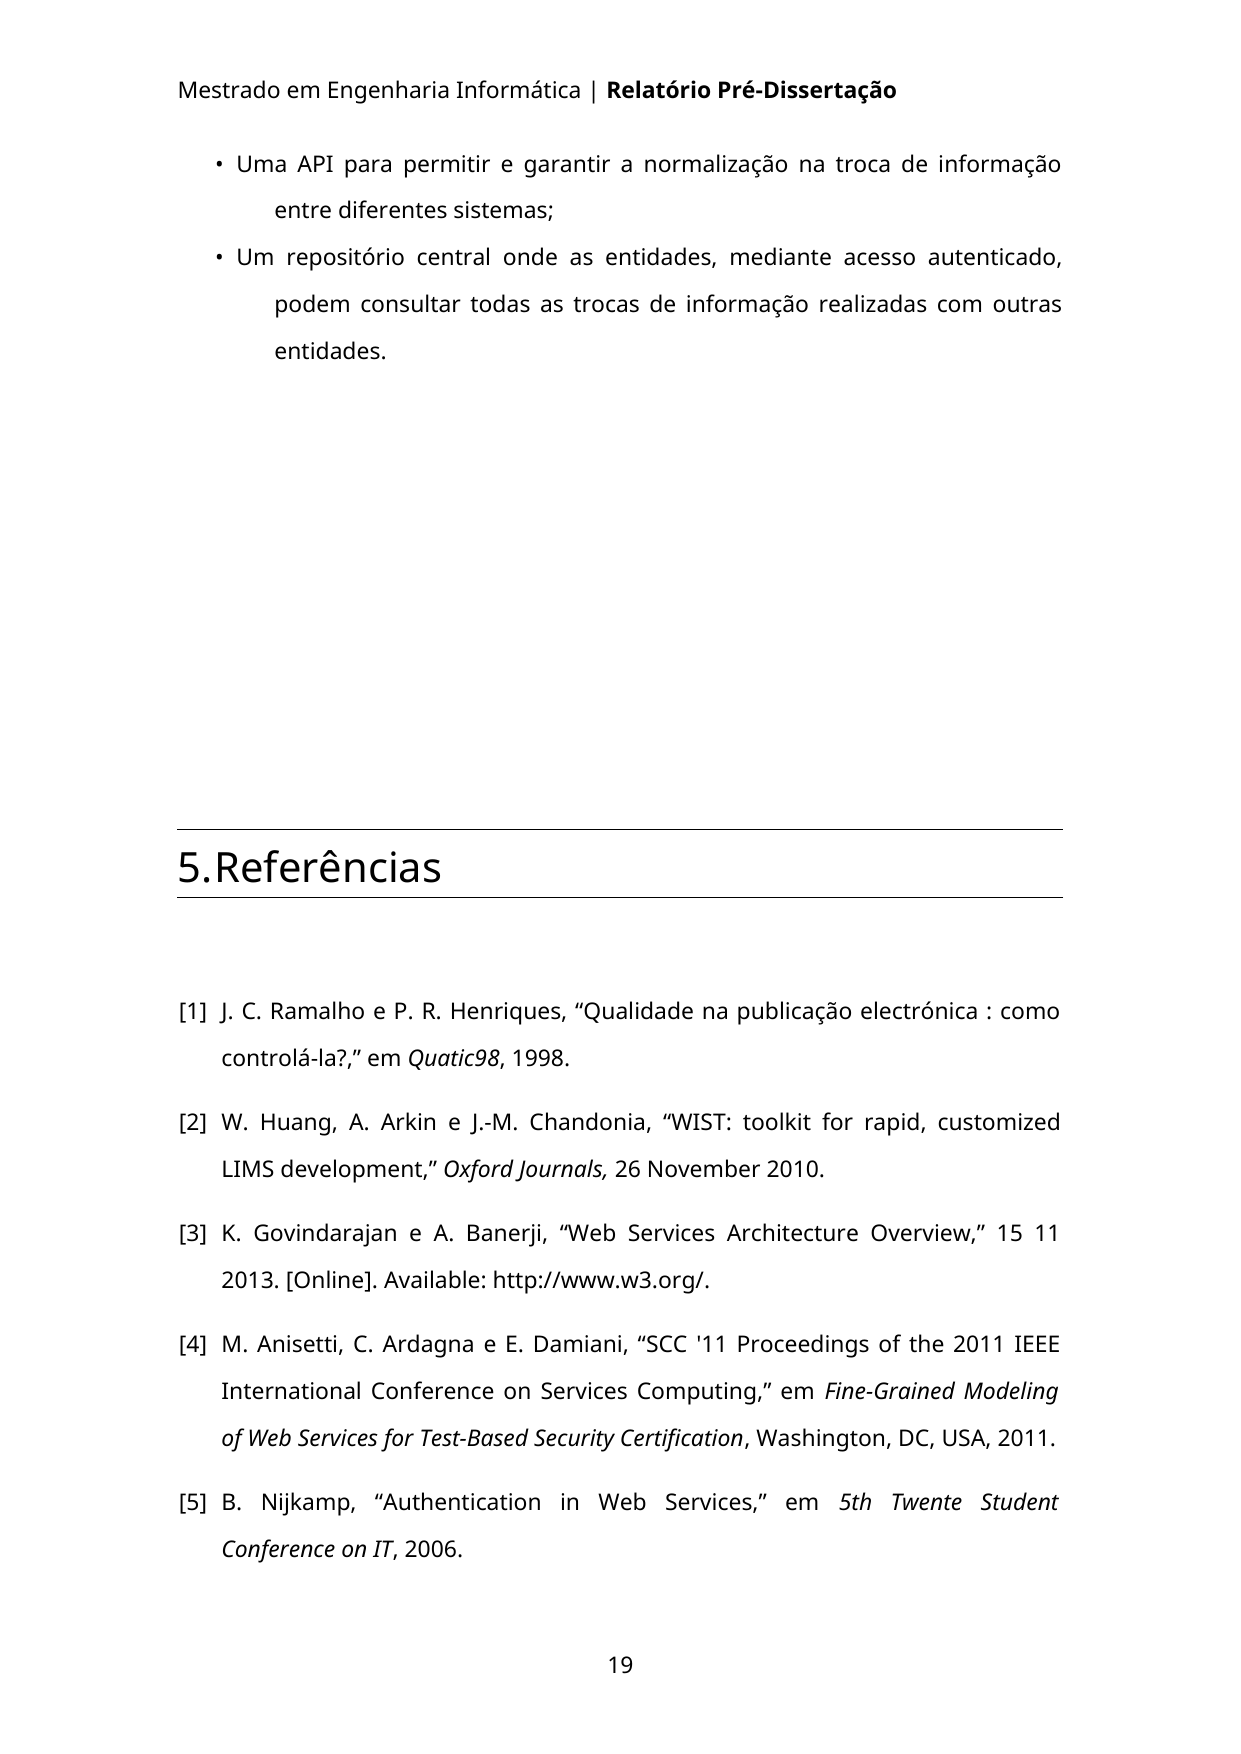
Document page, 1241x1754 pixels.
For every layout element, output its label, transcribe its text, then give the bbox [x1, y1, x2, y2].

list Uma API para permitir e garantir a normalização na troca de informação entre diferentes sistemas; [215, 148, 1063, 226]
list Um repositório central onde as entidades, mediante acesso autenticado, podem consultar todas as trocas de informação realizadas com outras entidades. [215, 241, 1063, 366]
